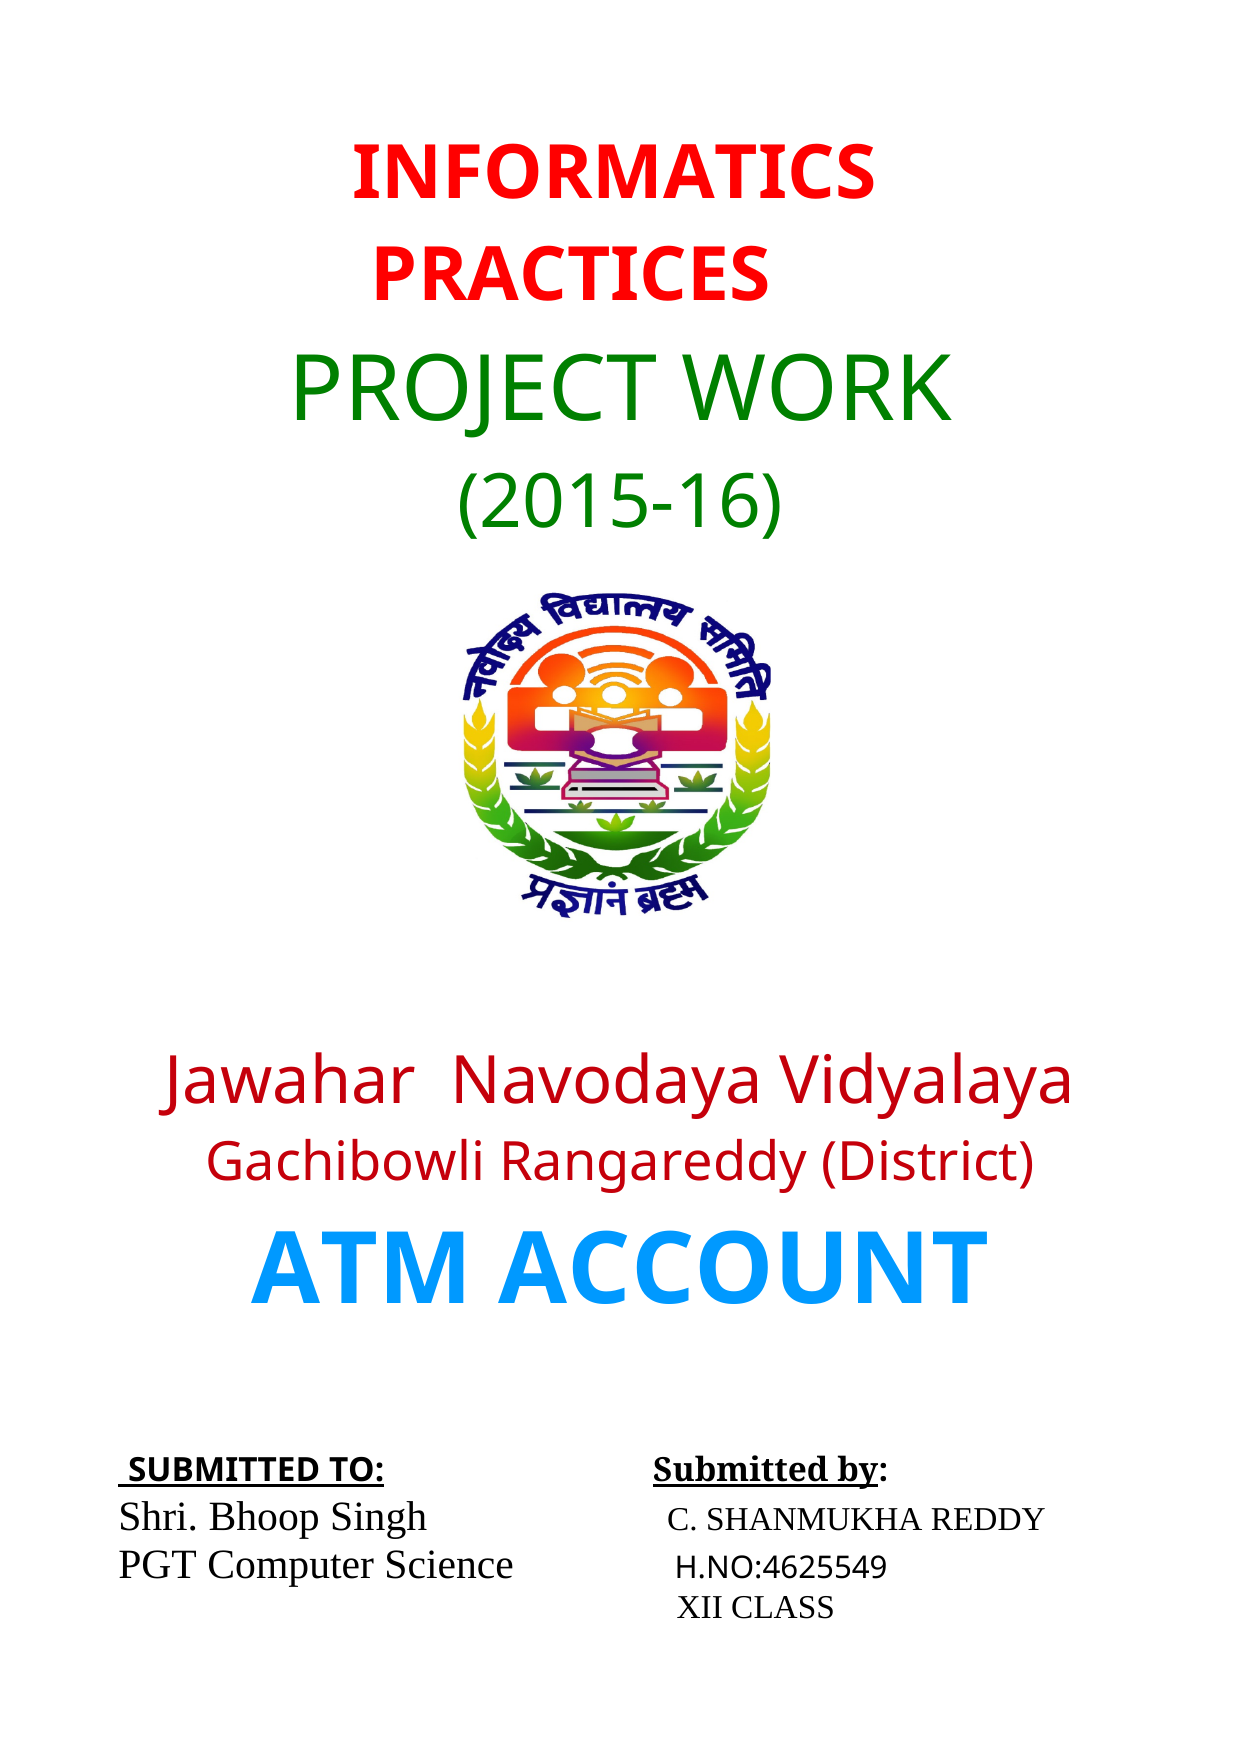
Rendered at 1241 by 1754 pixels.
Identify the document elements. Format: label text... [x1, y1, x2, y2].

text ATM ACCOUNT [118, 1196, 1122, 1333]
text Jawahar Navodaya Vidyalaya [118, 1032, 1122, 1123]
text Gachibowli Rangareddy (District) [118, 1123, 1122, 1196]
text SUBMITTED TO: Submitted by: [118, 1446, 1122, 1492]
text INFORMATICS [118, 118, 1122, 220]
text PRACTICES [118, 220, 1122, 322]
text PROJECT WORK [118, 322, 1122, 447]
picture [458, 591, 771, 928]
text PGT Computer Science H.NO:4625549 [118, 1539, 1122, 1588]
text Shri. Bhoop Singh C. SHANMUKHA REDDY [118, 1492, 1122, 1539]
text XII CLASS [118, 1588, 1122, 1626]
text (2015-16) [118, 447, 1122, 549]
